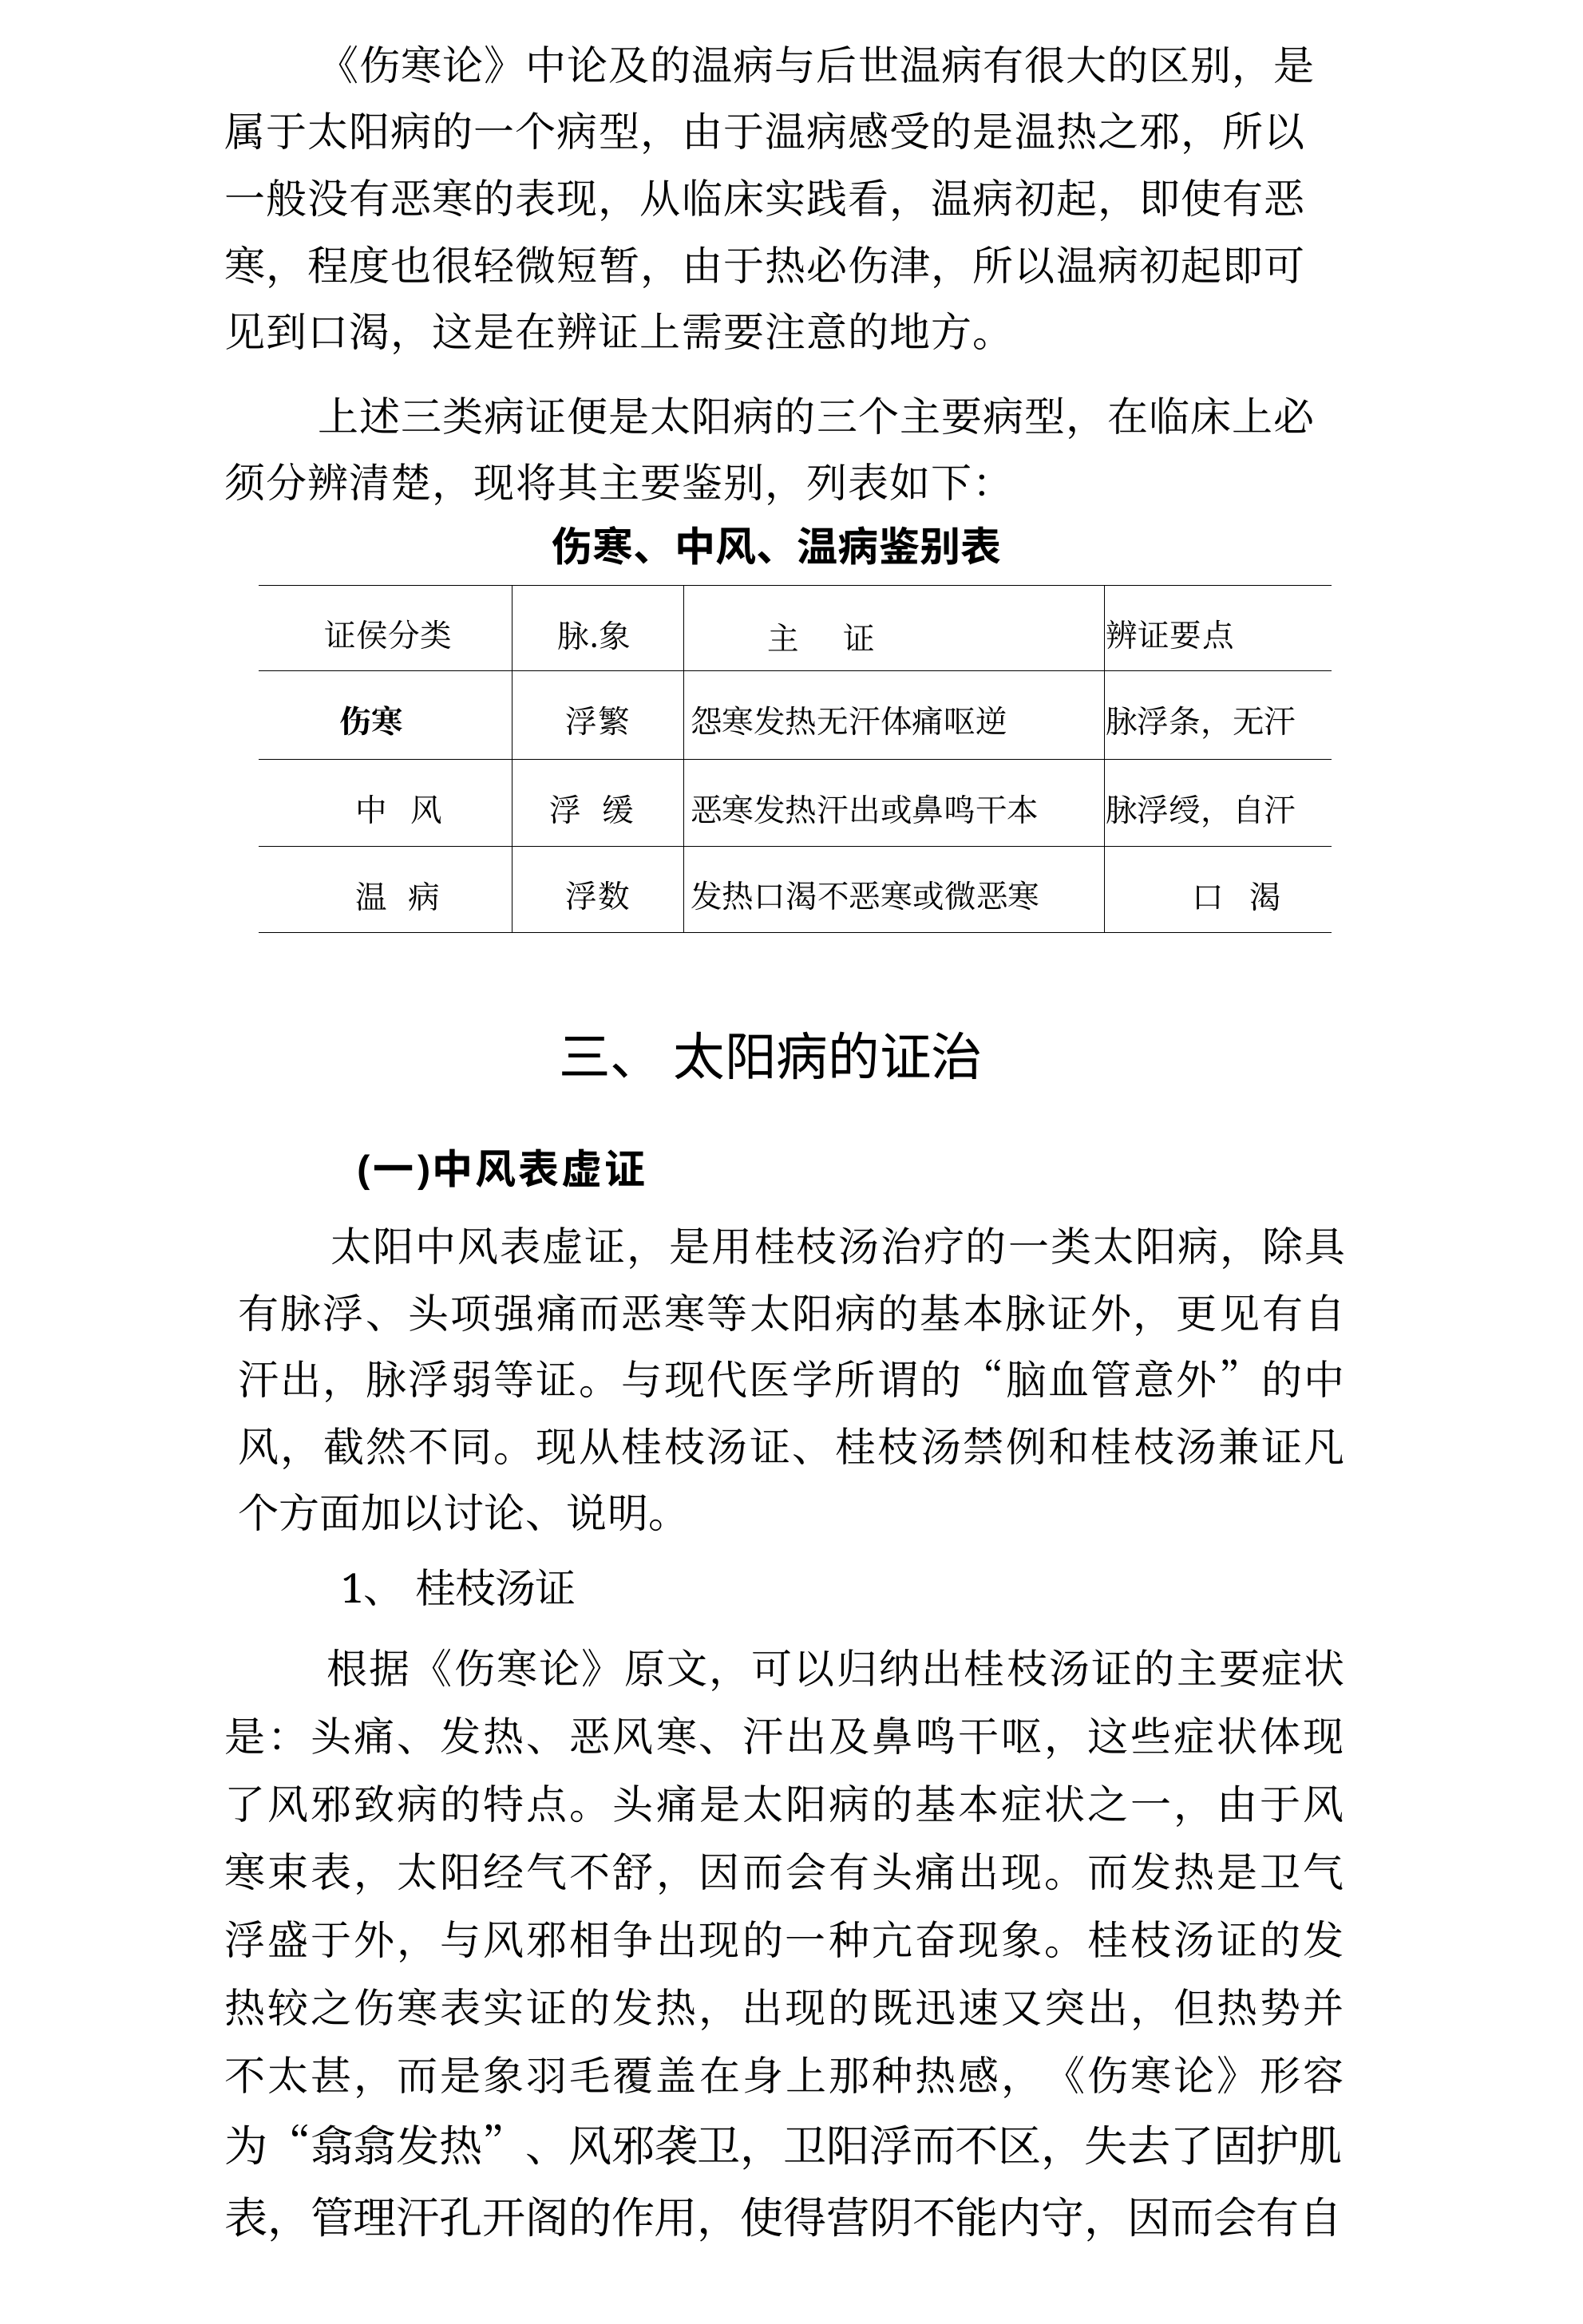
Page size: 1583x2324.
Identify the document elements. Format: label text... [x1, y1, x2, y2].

table_header 主 证 [684, 586, 1104, 670]
table_cell 伤寒 [259, 671, 512, 759]
text 伤寒、中风、温病鉴别表 [552, 517, 1345, 572]
table_cell 中 风 [259, 760, 512, 846]
table_cell 口 渴 [1105, 847, 1332, 932]
table_cell 脉浮条，无汗 [1105, 671, 1332, 759]
table_cell 怨寒发热无汗体痛呕逆 [684, 671, 1104, 759]
text 《伤寒论》中论及的温病与后世温病有很大的区别，是属于太阳病的一个病型，由于温病感受的是温热之邪，所以一般没有恶寒的表现，从临床实践看，温病初起，即使有恶寒，程度也很轻微短暂，由于热必伤津，所以温病初起即可见到口渴，这是在辨证上需要注意的地方。 [224, 34, 1345, 358]
table_cell 浮繁 [512, 671, 683, 759]
text 太阳中风表虚证，是用桂枝汤治疗的一类太阳病，除具有脉浮、头项强痛而恶寒等太阳病的基本脉证外，更见有自汗出，脉浮弱等证。与现代医学所谓的“脑血管意外”的中风，截然不同。现从桂枝汤证、桂枝汤禁例和桂枝汤兼证凡个方面加以讨论、说明。 [238, 1215, 1345, 1539]
table_header 证侯分类 [259, 586, 512, 670]
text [224, 1637, 1345, 2246]
table_cell 温 病 [259, 847, 512, 932]
table_header 辨证要点 [1105, 586, 1332, 670]
table_cell 发热口渴不恶寒或微恶寒 [684, 847, 1104, 932]
text (一)中风表虚证 [357, 1140, 1345, 1195]
table_cell 浮数 [512, 847, 683, 932]
text 三、 太阳病的证治 [559, 1021, 1345, 1089]
table_cell 恶寒发热汗出或鼻鸣干本 [684, 760, 1104, 846]
text 1、 桂枝汤证 [341, 1560, 1345, 1614]
table_cell 脉浮绶，自汗 [1105, 760, 1332, 846]
table_header 脉.象 [512, 586, 683, 670]
table_cell 浮 缓 [512, 760, 683, 846]
text 上述三类病证便是太阳病的三个主要病型，在临床上必须分辨清楚，现将其主要鉴别，列表如下： [224, 384, 1345, 509]
